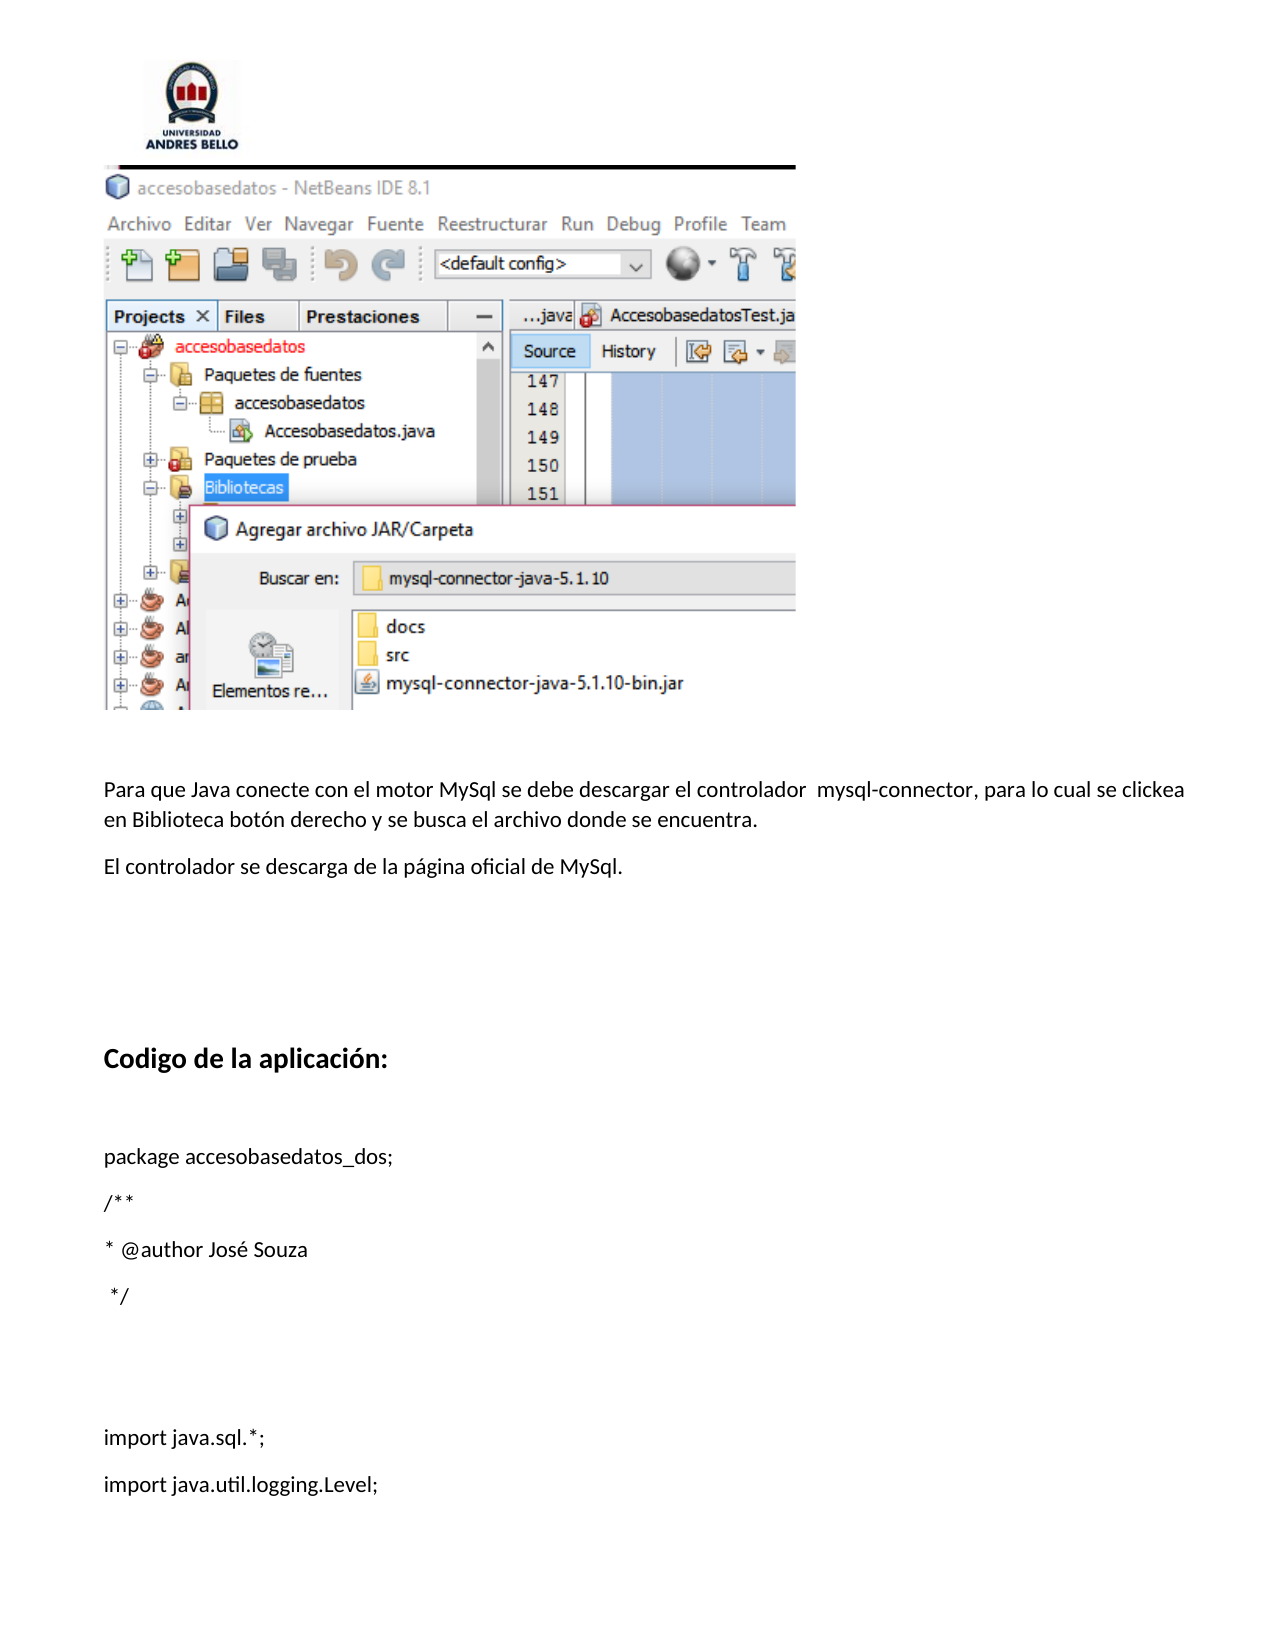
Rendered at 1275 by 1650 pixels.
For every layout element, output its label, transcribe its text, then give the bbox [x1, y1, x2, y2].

picture [103, 44, 796, 710]
text /** [103, 1189, 1211, 1217]
text Para que Java conecte con el motor MySql se debe descargar el controlador mysql-connector, para lo cual se clickea en Biblioteca botón derecho y se busca el archivo donde se encuentra. [103, 775, 1211, 833]
text Codigo de la aplicación: [103, 1040, 1211, 1076]
text * @author José Souza [103, 1236, 1211, 1264]
text import java.util.logging.Level; [103, 1470, 1211, 1498]
text */ [103, 1282, 1211, 1311]
text import java.sql.*; [103, 1423, 1211, 1451]
text package accesobasedatos_dos; [103, 1142, 1211, 1170]
text El controlador se descarga de la página oficial de MySql. [103, 852, 1211, 880]
